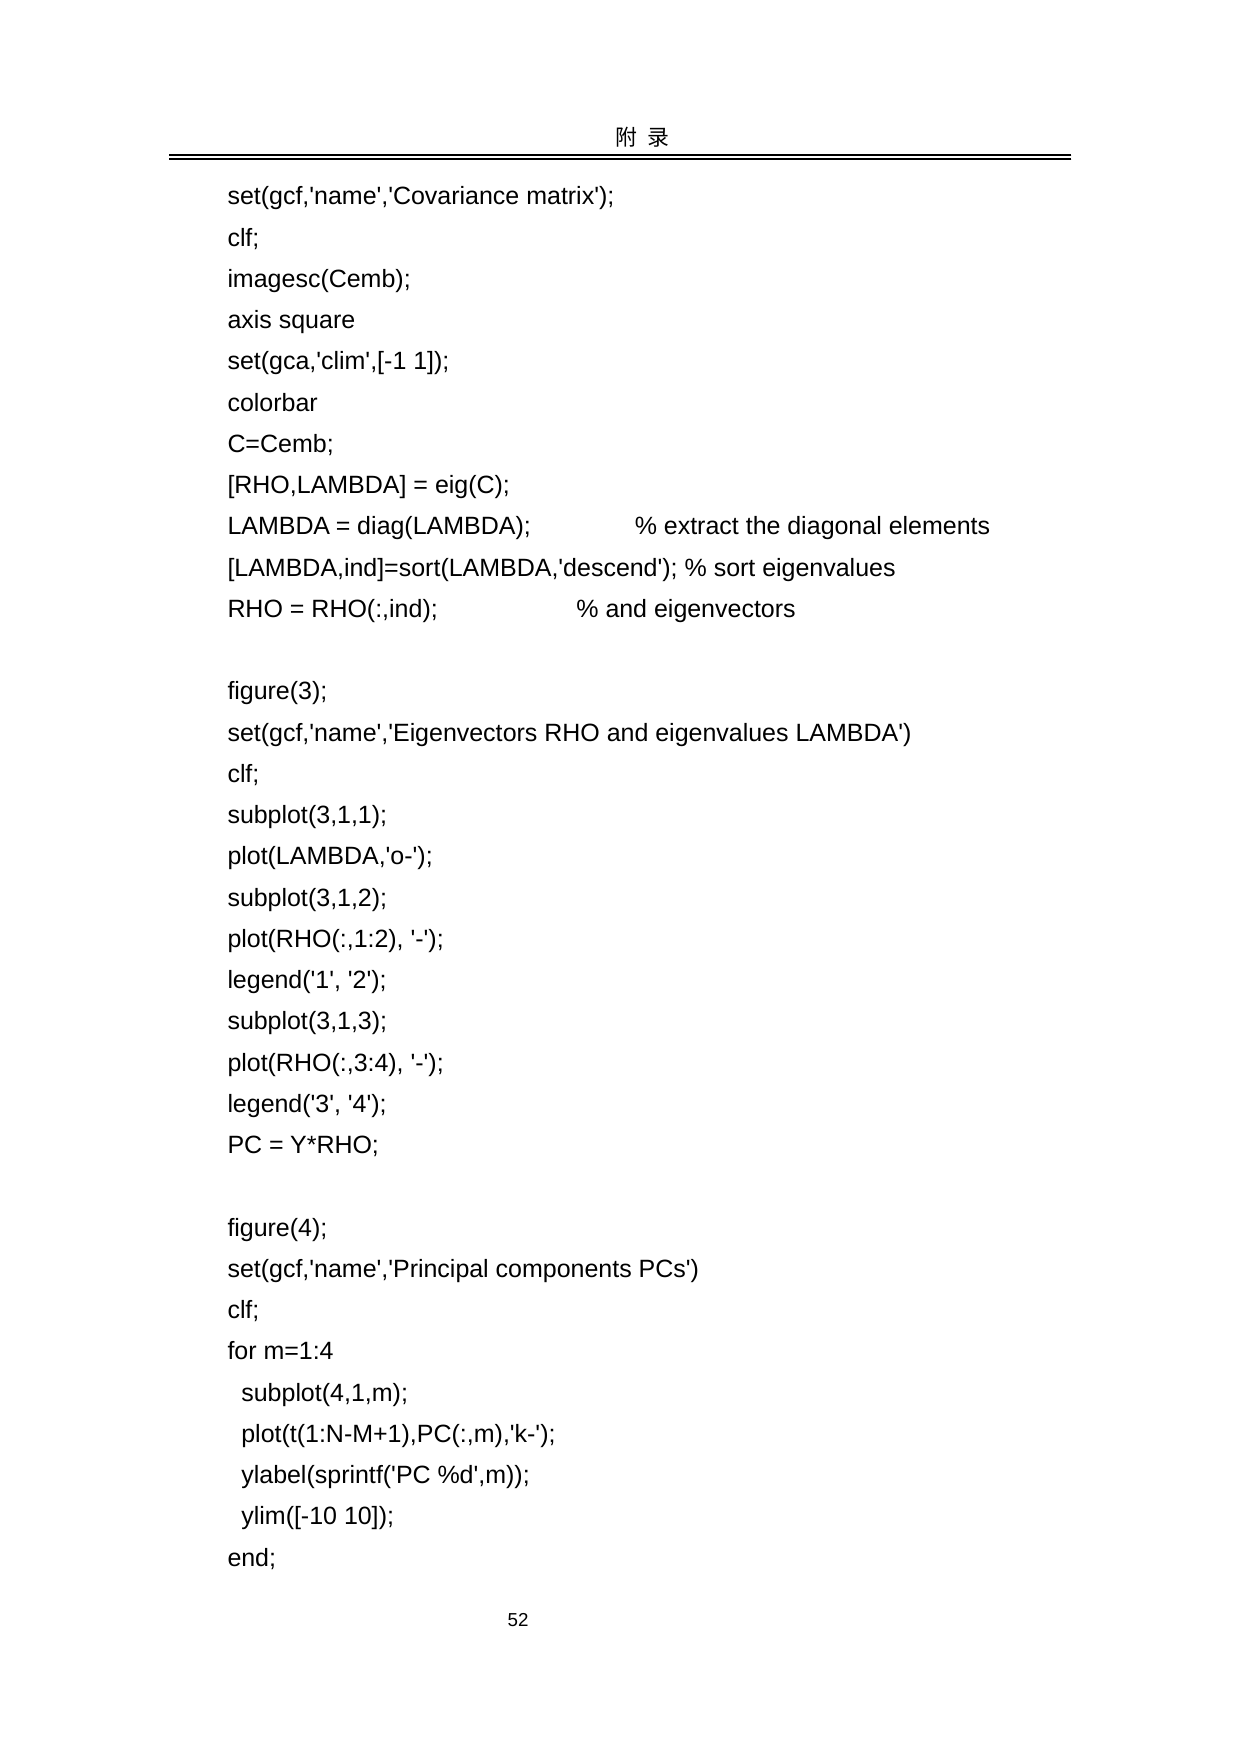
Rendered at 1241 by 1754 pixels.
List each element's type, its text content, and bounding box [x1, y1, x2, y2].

text set(gca,'clim',[-1 1]); [177, 344, 1063, 378]
text for m=1:4 [177, 1334, 1063, 1368]
text plot(RHO(:,1:2), '-'); [177, 921, 1063, 955]
text ylabel(sprintf('PC %d',m)); [177, 1457, 1063, 1491]
text LAMBDA = diag(LAMBDA); % extract the diagonal elements [177, 509, 1063, 543]
text plot(RHO(:,3:4), '-'); [177, 1045, 1063, 1079]
text PC = Y*RHO; [177, 1127, 1063, 1161]
text plot(LAMBDA,'o-'); [177, 839, 1063, 873]
text subplot(3,1,2); [177, 880, 1063, 914]
text clf; [177, 1292, 1063, 1326]
text legend('1', '2'); [177, 962, 1063, 996]
text set(gcf,'name','Eigenvectors RHO and eigenvalues LAMBDA') [177, 715, 1063, 749]
text [LAMBDA,ind]=sort(LAMBDA,'descend'); % sort eigenvalues [177, 550, 1063, 584]
text legend('3', '4'); [177, 1086, 1063, 1120]
text C=Cemb; [177, 426, 1063, 460]
text set(gcf,'name','Covariance matrix'); [177, 179, 1063, 213]
text plot(t(1:N-M+1),PC(:,m),'k-'); [177, 1416, 1063, 1450]
text clf; [177, 756, 1063, 790]
text subplot(3,1,1); [177, 797, 1063, 831]
text axis square [177, 302, 1063, 336]
text figure(3); [177, 674, 1063, 708]
text subplot(3,1,3); [177, 1004, 1063, 1038]
text RHO = RHO(:,ind); % and eigenvectors [177, 591, 1063, 625]
text subplot(4,1,m); [177, 1375, 1063, 1409]
text end; [177, 1540, 1063, 1574]
text colorbar [177, 385, 1063, 419]
text ylim([-10 10]); [177, 1499, 1063, 1533]
text clf; [177, 220, 1063, 254]
text figure(4); [177, 1210, 1063, 1244]
text set(gcf,'name','Principal components PCs') [177, 1251, 1063, 1285]
text [RHO,LAMBDA] = eig(C); [177, 467, 1063, 501]
text imagesc(Cemb); [177, 261, 1063, 295]
